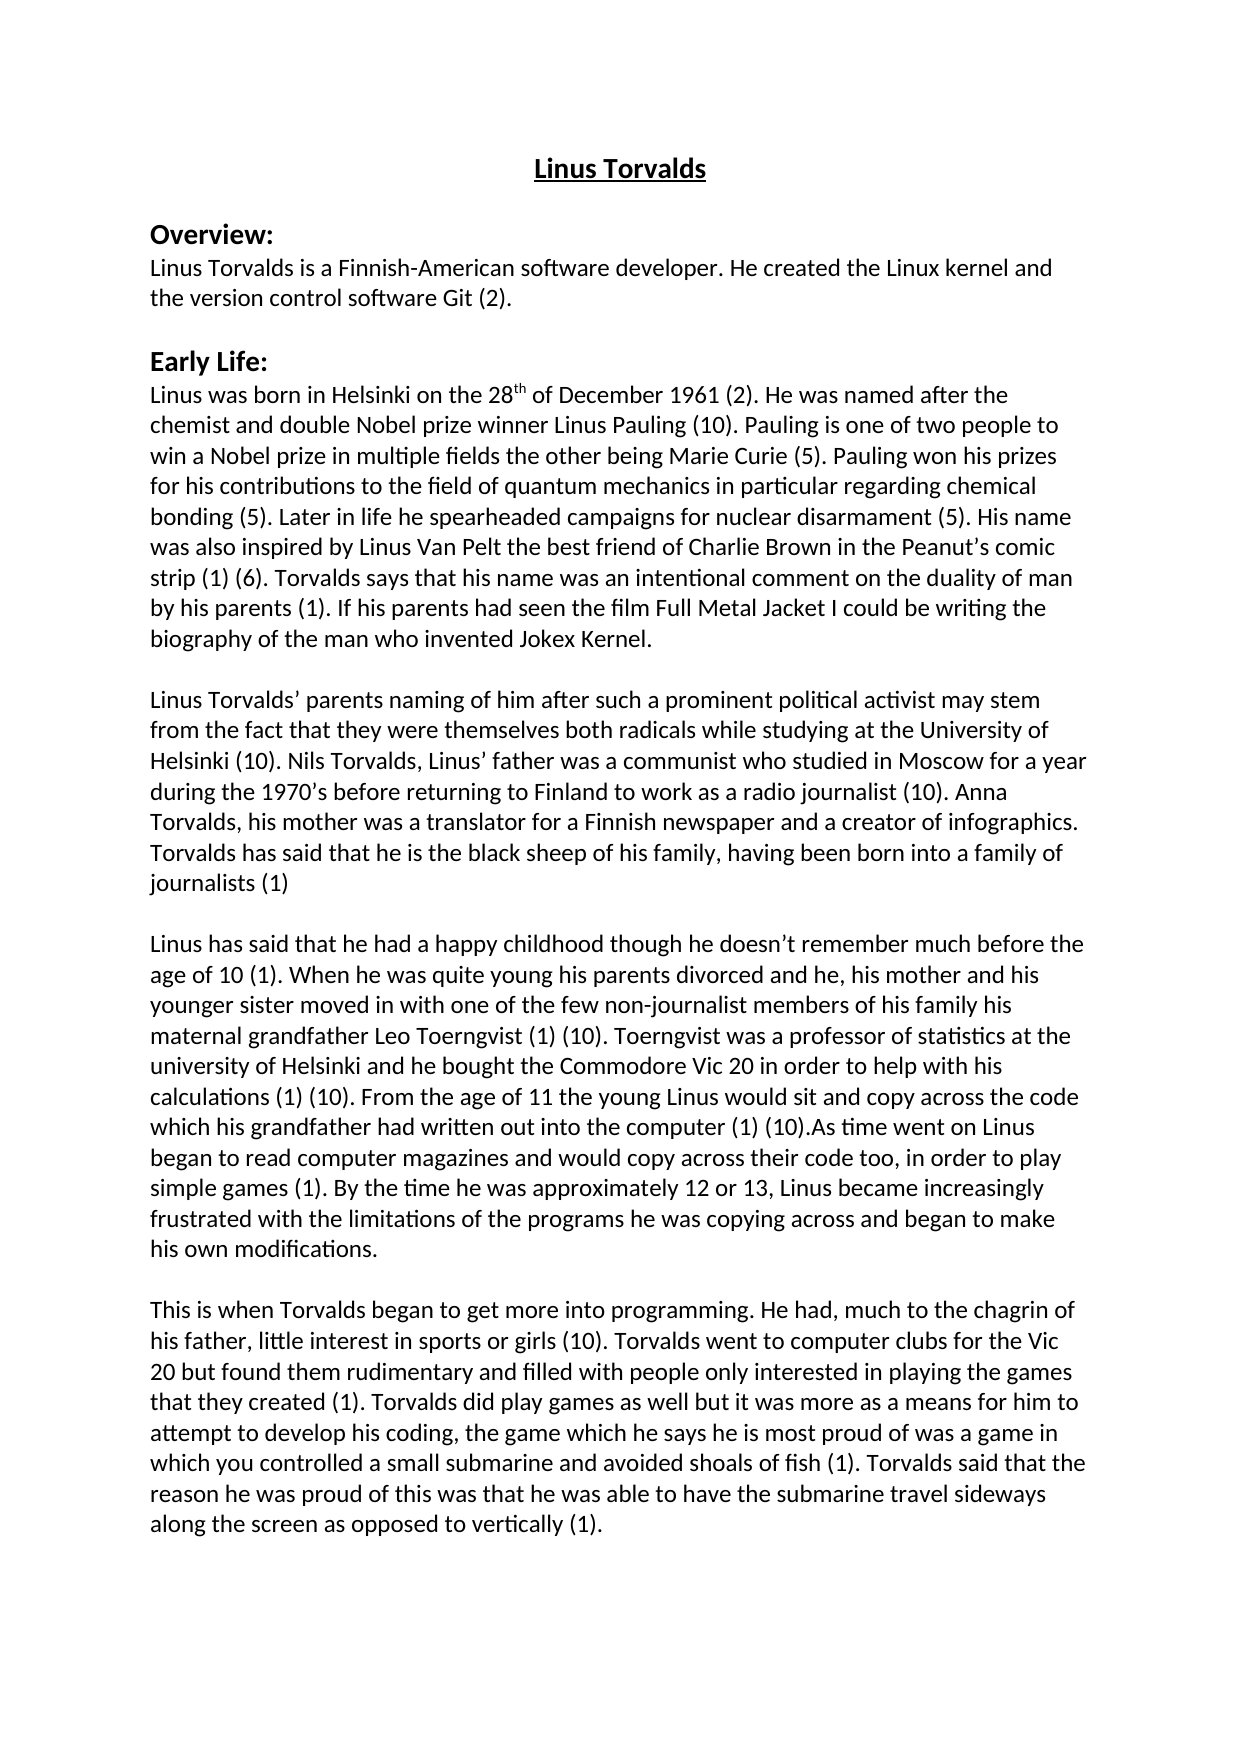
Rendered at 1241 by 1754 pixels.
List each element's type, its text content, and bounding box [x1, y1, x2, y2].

text Early Life: [150, 343, 1090, 379]
text Linus Torvalds’ parents naming of him after such a prominent political activist may stem from the fact that they were themselves both radicals while studying at the University of Helsinki (10). Nils Torvalds, Linus’ father was a communist who studied in Moscow for a year during the 1970’s before returning to Finland to work as a radio journalist (10). Anna Torvalds, his mother was a translator for a Finnish newspaper and a creator of infographics. Torvalds has said that he is the black sheep of his family, having been born into a family of journalists (1) [150, 684, 1090, 898]
text Linus Torvalds [150, 150, 1090, 186]
text This is when Torvalds began to get more into programming. He had, much to the chagrin of his father, little interest in sports or girls (10). Torvalds went to computer clubs for the Vic 20 but found them rudimentary and filled with people only interested in playing the games that they created (1). Torvalds did play games as well but it was more as a means for him to attempt to develop his coding, the game which he says he is most proud of was a game in which you controlled a small submarine and avoided shoals of fish (1). Torvalds said that the reason he was proud of this was that he was able to have the submarine travel sideways along the screen as opposed to vertically (1). [150, 1294, 1090, 1539]
text Overview: [150, 216, 1090, 252]
text Linus was born in Helsinki on the 28th of December 1961 (2). He was named after the chemist and double Nobel prize winner Linus Pauling (10). Pauling is one of two people to win a Nobel prize in multiple fields the other being Marie Curie (5). Pauling won his prizes for his contributions to the field of quantum mechanics in particular regarding chemical bonding (5). Later in life he spearheaded campaigns for nuclear disarmament (5). His name was also inspired by Linus Van Pelt the best friend of Charlie Brown in the Peanut’s comic strip (1) (6). Torvalds says that his name was an intentional comment on the duality of man by his parents (1). If his parents had seen the film Full Metal Jacket I could be writing the biography of the man who invented Jokex Kernel. [150, 379, 1090, 654]
text Linus has said that he had a happy childhood though he doesn’t remember much before the age of 10 (1). When he was quite young his parents divorced and he, his mother and his younger sister moved in with one of the few non-journalist members of his family his maternal grandfather Leo Toerngvist (1) (10). Toerngvist was a professor of statistics at the university of Helsinki and he bought the Commodore Vic 20 in order to help with his calculations (1) (10). From the age of 11 the young Linus would sit and copy across the code which his grandfather had written out into the computer (1) (10).As time went on Linus began to read computer magazines and would copy across their code too, in order to play simple games (1). By the time he was approximately 12 or 13, Linus became increasingly frustrated with the limitations of the programs he was copying across and began to make his own modifications. [150, 928, 1090, 1264]
text Linus Torvalds is a Finnish-American software developer. He created the Linux kernel and the version control software Git (2). [150, 252, 1090, 313]
